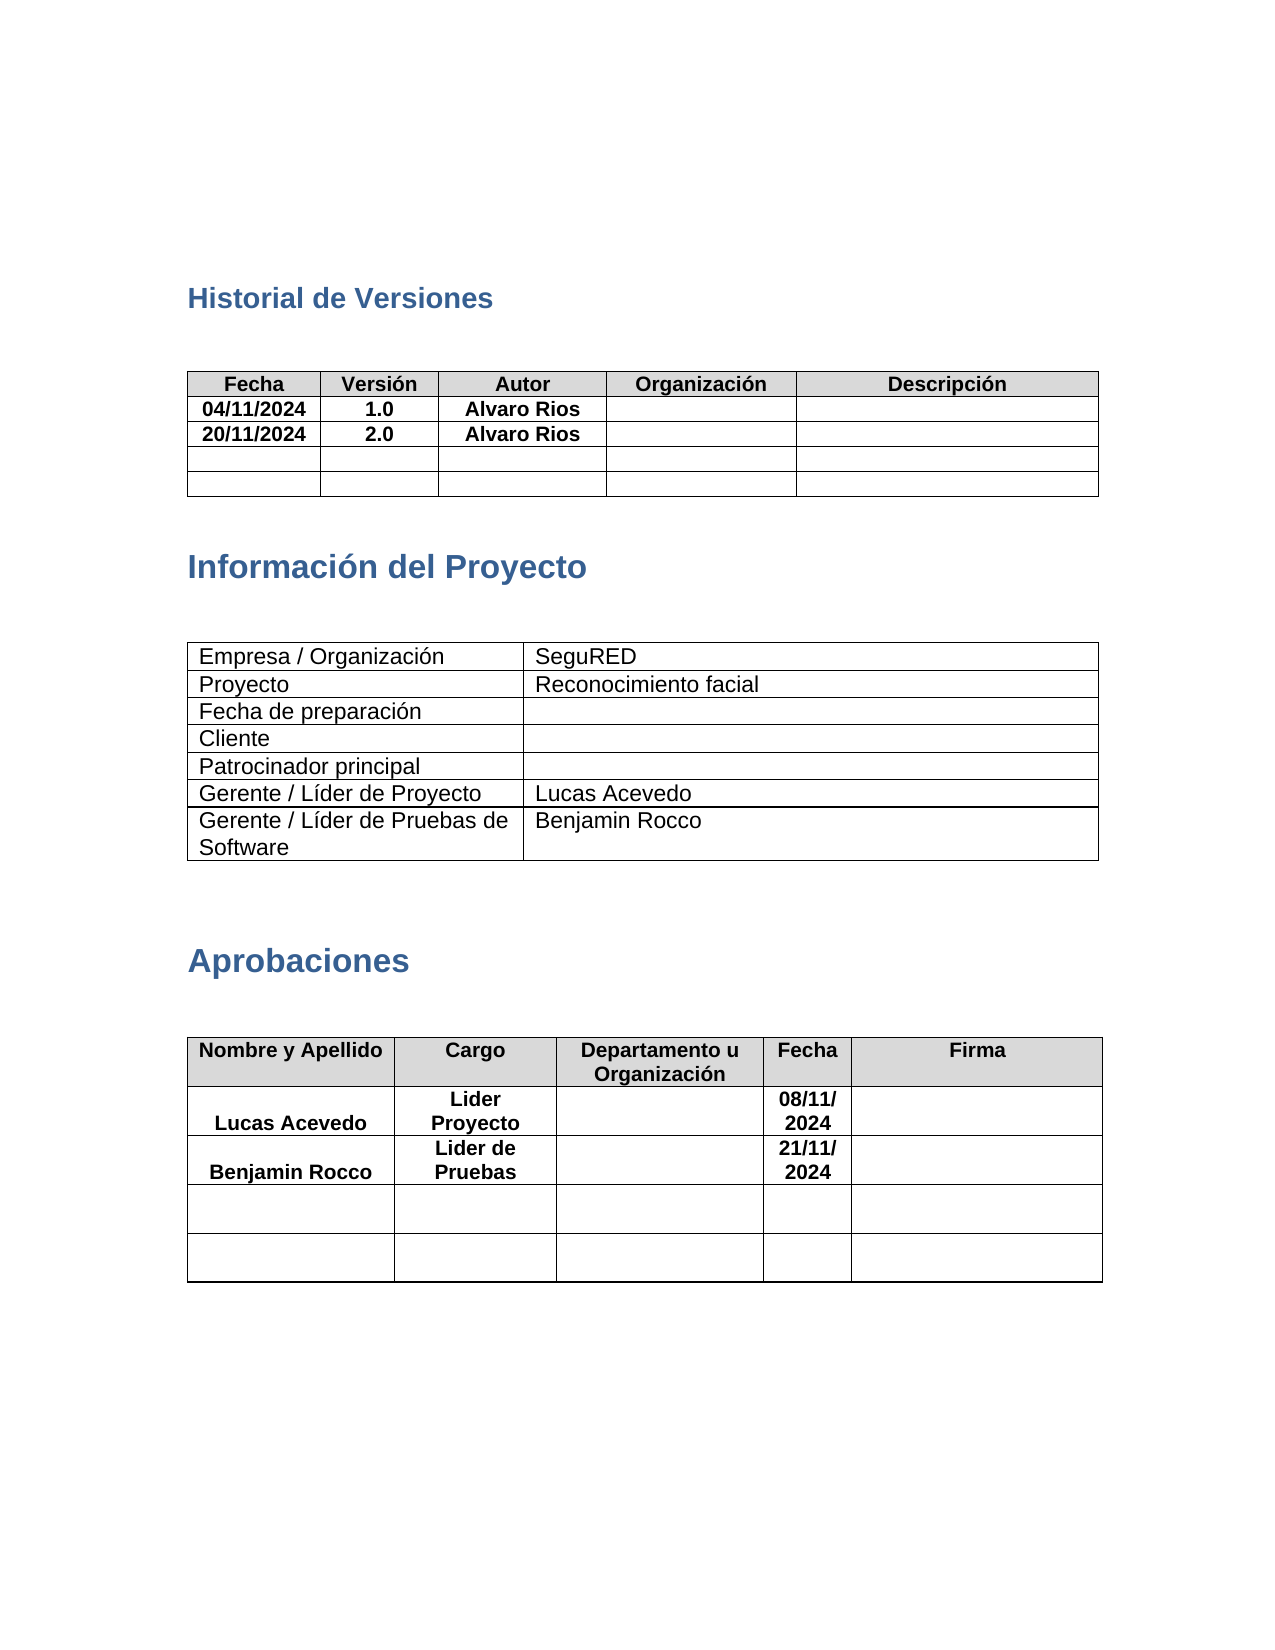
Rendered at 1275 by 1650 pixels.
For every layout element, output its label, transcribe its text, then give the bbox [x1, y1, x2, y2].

table_header Firma [852, 1038, 1102, 1086]
table_cell Cliente [188, 725, 523, 752]
table_cell Patrocinador principal [188, 753, 523, 779]
table_cell Benjamin Rocco [524, 808, 1098, 860]
table_cell [852, 1087, 1102, 1134]
table_cell [557, 1087, 763, 1134]
table_cell [524, 753, 1098, 779]
table_cell [188, 447, 320, 471]
table_cell [557, 1136, 763, 1183]
table_header Fecha [764, 1038, 851, 1086]
subtitle Información del Proyecto [187, 547, 1087, 585]
table_header Departamento u Organización [557, 1038, 763, 1086]
table_cell [395, 1234, 556, 1281]
table_cell [852, 1185, 1102, 1232]
table_cell [188, 1234, 394, 1281]
table_cell [764, 1185, 851, 1232]
table_header Fecha [188, 372, 320, 396]
table_cell 1.0 [321, 397, 438, 421]
table_cell [797, 397, 1098, 421]
table_cell Reconocimiento facial [524, 671, 1098, 697]
table_cell [797, 472, 1098, 496]
table_cell [395, 1185, 556, 1232]
table_header Descripción [797, 372, 1098, 396]
table_cell [188, 1185, 394, 1232]
table_cell [321, 447, 438, 471]
table_header Nombre y Apellido [188, 1038, 394, 1086]
table_cell [439, 447, 606, 471]
table_cell Lider de Pruebas [395, 1136, 556, 1183]
table_cell [524, 725, 1098, 752]
subtitle Historial de Versiones [187, 281, 1087, 315]
table_cell [557, 1234, 763, 1281]
table_cell Lider Proyecto [395, 1087, 556, 1134]
table_cell [321, 472, 438, 496]
table_cell Gerente / Líder de Proyecto [188, 780, 523, 806]
table_cell [607, 422, 796, 446]
table_cell 04/11/2024 [188, 397, 320, 421]
table_cell Lucas Acevedo [524, 780, 1098, 806]
table_header Versión [321, 372, 438, 396]
table_cell [439, 472, 606, 496]
table_cell [764, 1234, 851, 1281]
table_cell Lucas Acevedo [188, 1087, 394, 1134]
table_cell Proyecto [188, 671, 523, 697]
table_header Empresa / Organización [188, 643, 523, 669]
table_cell Alvaro Rios [439, 397, 606, 421]
table_cell [557, 1185, 763, 1232]
table_cell 21/11/2024 [764, 1136, 851, 1183]
table_cell Fecha de preparación [188, 698, 523, 724]
table_header Cargo [395, 1038, 556, 1086]
table_cell [852, 1136, 1102, 1183]
table_cell Benjamin Rocco [188, 1136, 394, 1183]
table_header Organización [607, 372, 796, 396]
table_cell [797, 447, 1098, 471]
table_cell [188, 472, 320, 496]
table_cell 2.0 [321, 422, 438, 446]
subtitle Aprobaciones [187, 941, 1087, 980]
table_cell Gerente / Líder de Pruebas de Software [188, 808, 523, 860]
table_header SeguRED [524, 643, 1098, 669]
table_cell 08/11/2024 [764, 1087, 851, 1134]
table_cell [524, 698, 1098, 724]
table_cell 20/11/2024 [188, 422, 320, 446]
table_header Autor [439, 372, 606, 396]
table_cell [607, 397, 796, 421]
table_cell Alvaro Rios [439, 422, 606, 446]
table_cell [607, 472, 796, 496]
table_cell [797, 422, 1098, 446]
table_cell [607, 447, 796, 471]
table_cell [852, 1234, 1102, 1281]
